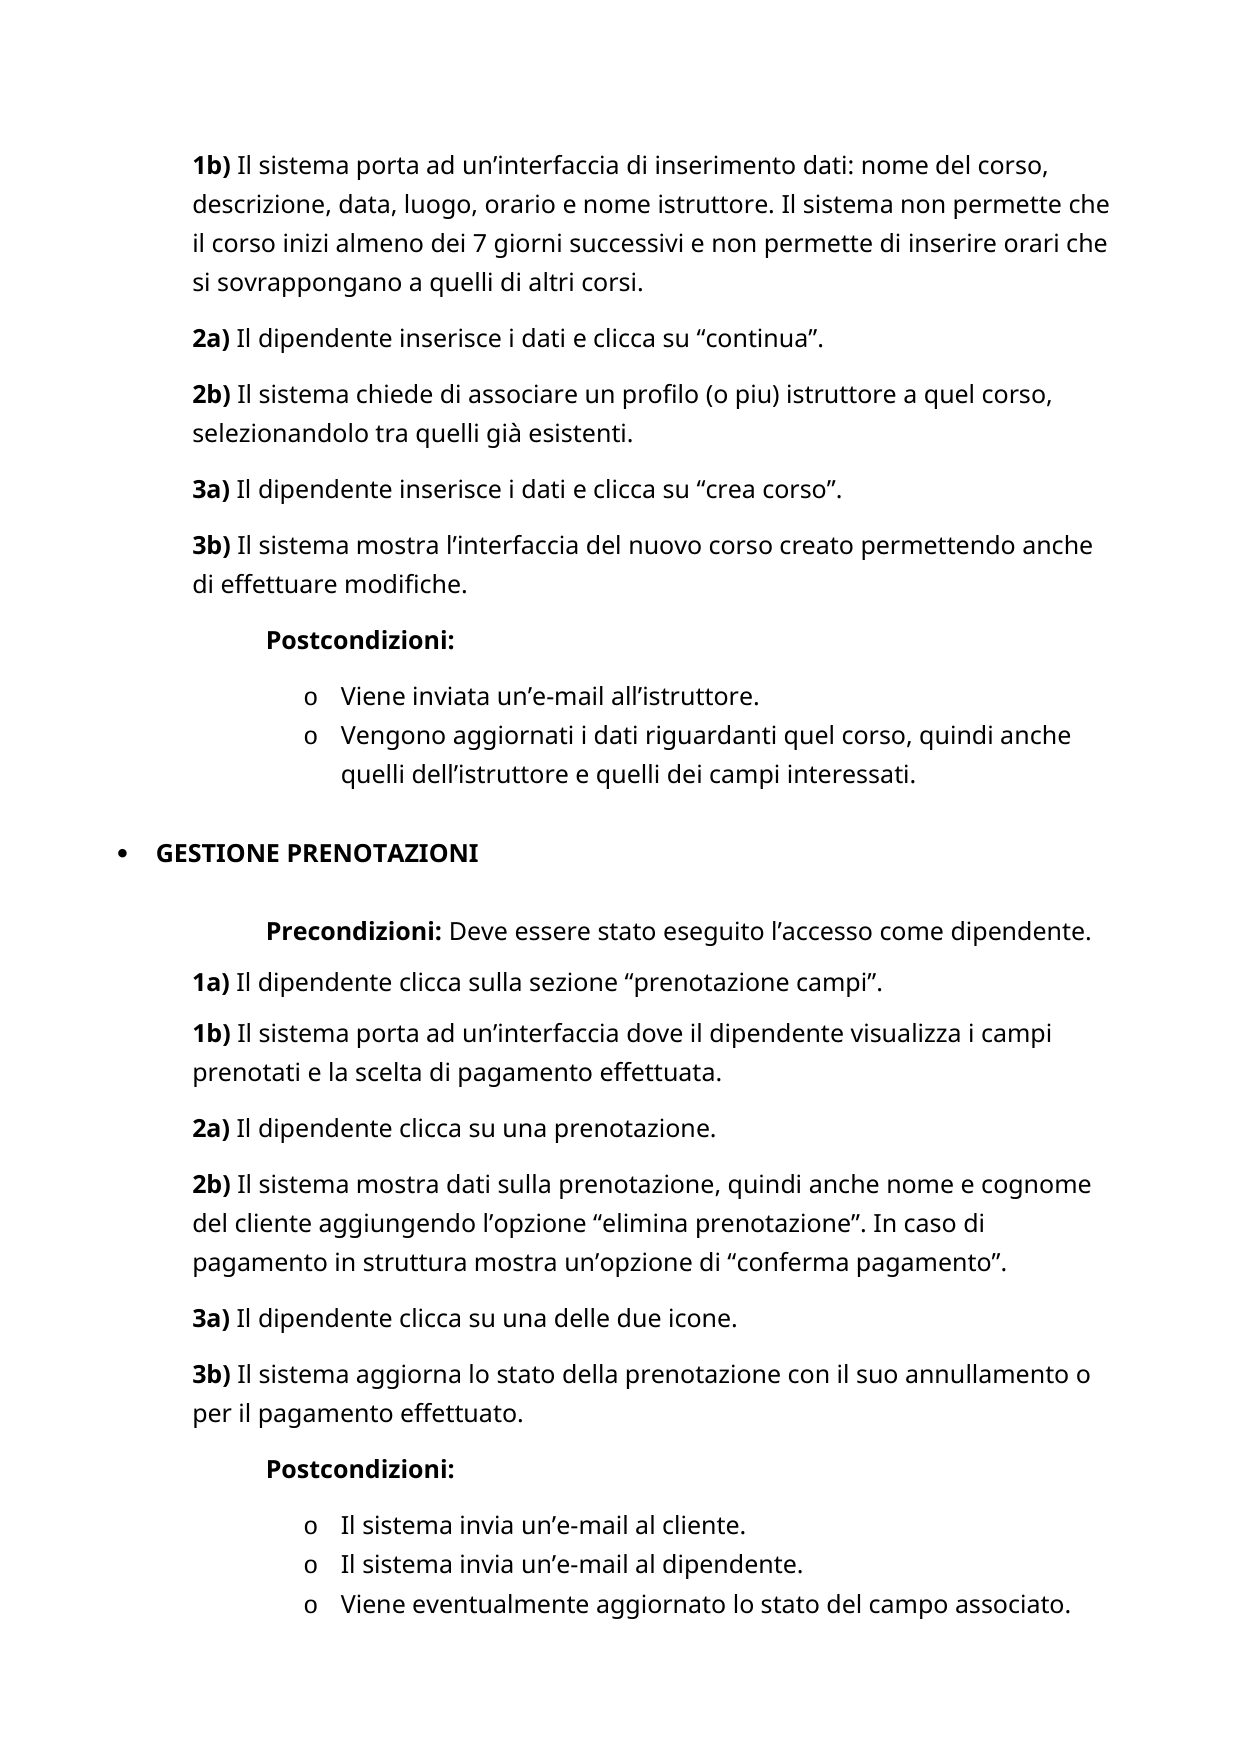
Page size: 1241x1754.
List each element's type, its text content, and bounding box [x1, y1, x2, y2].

text 1b) Il sistema porta ad un’interfaccia di inserimento dati: nome del corso, descrizione, data, luogo, orario e nome istruttore. Il sistema non permette che il corso inizi almeno dei 7 giorni successivi e non permette di inserire orari che si sovrappongano a quelli di altri corsi. [192, 148, 1122, 299]
list 3b) Il sistema aggiorna lo stato della prenotazione con il suo annullamento o per il pagamento effettuato. [192, 1357, 1122, 1430]
list Il sistema invia un’e-mail al dipendente. [303, 1547, 1122, 1581]
list Vengono aggiornati i dati riguardanti quel corso, quindi anche quelli dell’istruttore e quelli dei campi interessati. [303, 718, 1122, 791]
text 3a) Il dipendente inserisce i dati e clicca su “crea corso”. [192, 472, 1122, 506]
text 3b) Il sistema mostra l’interfaccia del nuovo corso creato permettendo anche di effettuare modifiche. [192, 528, 1122, 601]
list 1b) Il sistema porta ad un’interfaccia dove il dipendente visualizza i campi prenotati e la scelta di pagamento effettuata. [192, 1016, 1122, 1089]
list 2b) Il sistema mostra dati sulla prenotazione, quindi anche nome e cognome del cliente aggiungendo l’opzione “elimina prenotazione”. In caso di pagamento in struttura mostra un’opzione di “conferma pagamento”. [192, 1167, 1122, 1279]
text 2a) Il dipendente inserisce i dati e clicca su “continua”. [192, 321, 1122, 355]
list Viene eventualmente aggiornato lo stato del campo associato. [303, 1586, 1122, 1621]
list Precondizioni: Deve essere stato eseguito l’accesso come dipendente. [266, 914, 1122, 948]
list 2a) Il dipendente clicca su una prenotazione. [192, 1111, 1122, 1145]
list 3a) Il dipendente clicca su una delle due icone. [192, 1301, 1122, 1335]
list GESTIONE PRENOTAZIONI [118, 836, 1122, 869]
text Postcondizioni: [266, 623, 1122, 657]
text 2b) Il sistema chiede di associare un profilo (o piu) istruttore a quel corso, selezionandolo tra quelli già esistenti. [192, 377, 1122, 450]
list Viene inviata un’e-mail all’istruttore. [303, 678, 1122, 713]
list Postcondizioni: [266, 1452, 1122, 1486]
list Il sistema invia un’e-mail al cliente. [303, 1508, 1122, 1542]
list 1a) Il dipendente clicca sulla sezione “prenotazione campi”. [192, 965, 1122, 999]
